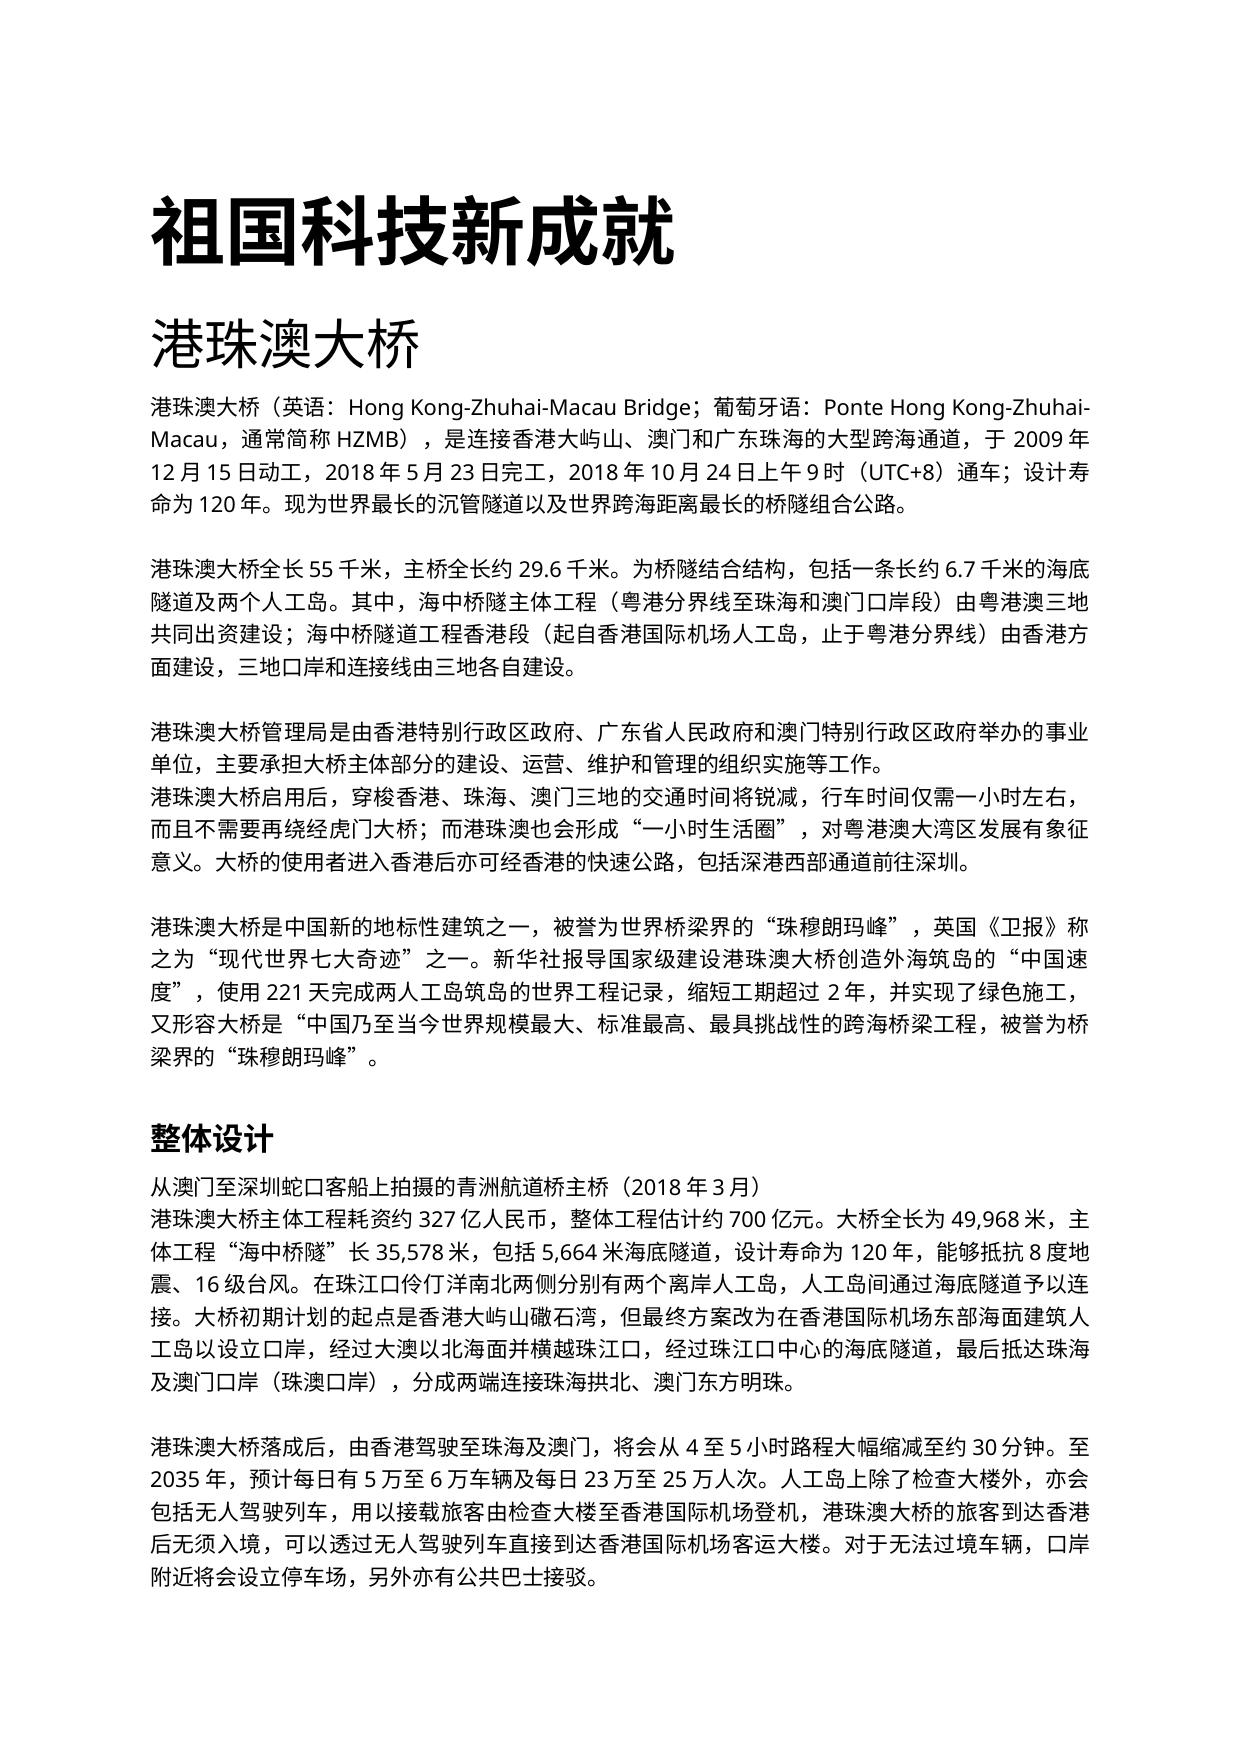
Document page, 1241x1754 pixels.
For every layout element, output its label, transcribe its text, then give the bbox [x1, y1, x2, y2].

text 港珠澳大桥管理局是由香港特别行政区政府、广东省人民政府和澳门特别行政区政府举办的事业单位，主要承担大桥主体部分的建设、运营、维护和管理的组织实施等工作。 [150, 714, 1090, 779]
text 整体设计 [150, 1104, 1090, 1169]
text 港珠澳大桥落成后，由香港驾驶至珠海及澳门，将会从4至5小时路程大幅缩减至约30分钟。至2035年，预计每日有5万至6万车辆及每日23万至25万人次。人工岛上除了检查大楼外，亦会包括无人驾驶列车，用以接载旅客由检查大楼至香港国际机场登机，港珠澳大桥的旅客到达香港后无须入境，可以透过无人驾驶列车直接到达香港国际机场客运大楼。对于无法过境车辆，口岸附近将会设立停车场，另外亦有公共巴士接驳。 [150, 1429, 1090, 1592]
text 港珠澳大桥启用后，穿梭香港、珠海、澳门三地的交通时间将锐减，行车时间仅需一小时左右，而且不需要再绕经虎门大桥；而港珠澳也会形成“一小时生活圈”，对粤港澳大湾区发展有象征意义。大桥的使用者进入香港后亦可经香港的快速公路，包括深港西部通道前往深圳。 [150, 779, 1090, 877]
text 祖国科技新成就 [150, 162, 1090, 292]
text 从澳门至深圳蛇口客船上拍摄的青洲航道桥主桥（2018年3月） [150, 1169, 1090, 1202]
text 港珠澳大桥主体工程耗资约327亿人民币，整体工程估计约700亿元。大桥全长为49,968米，主体工程“海中桥隧”长35,578米，包括5,664米海底隧道，设计寿命为120年，能够抵抗8度地震、16级台风。在珠江口伶仃洋南北两侧分别有两个离岸人工岛，人工岛间通过海底隧道予以连接。大桥初期计划的起点是香港大屿山䃟石湾，但最终方案改为在香港国际机场东部海面建筑人工岛以设立口岸，经过大澳以北海面并横越珠江口，经过珠江口中心的海底隧道，最后抵达珠海及澳门口岸（珠澳口岸），分成两端连接珠海拱北、澳门东方明珠。 [150, 1202, 1090, 1397]
text 港珠澳大桥是中国新的地标性建筑之一，被誉为世界桥梁界的“珠穆朗玛峰”，英国《卫报》称之为“现代世界七大奇迹”之一。新华社报导国家级建设港珠澳大桥创造外海筑岛的“中国速度”，使用221天完成两人工岛筑岛的世界工程记录，缩短工期超过2年，并实现了绿色施工，又形容大桥是“中国乃至当今世界规模最大、标准最高、最具挑战性的跨海桥梁工程，被誉为桥梁界的“珠穆朗玛峰”。 [150, 909, 1090, 1072]
text 港珠澳大桥 [150, 292, 1090, 389]
text 港珠澳大桥（英语：Hong Kong-Zhuhai-Macau Bridge；葡萄牙语：Ponte Hong Kong-Zhuhai-Macau，通常简称HZMB），是连接香港大屿山、澳门和广东珠海的大型跨海通道，于2009年12月15日动工，2018年5月23日完工，2018年10月24日上午9时（UTC+8）通车；设计寿命为120年。现为世界最长的沉管隧道以及世界跨海距离最长的桥隧组合公路。 [150, 389, 1090, 519]
text 港珠澳大桥全长55千米，主桥全长约29.6千米。为桥隧结合结构，包括一条长约6.7千米的海底隧道及两个人工岛。其中，海中桥隧主体工程（粤港分界线至珠海和澳门口岸段）由粤港澳三地共同出资建设；海中桥隧道工程香港段（起自香港国际机场人工岛，止于粤港分界线）由香港方面建设，三地口岸和连接线由三地各自建设。 [150, 552, 1090, 682]
